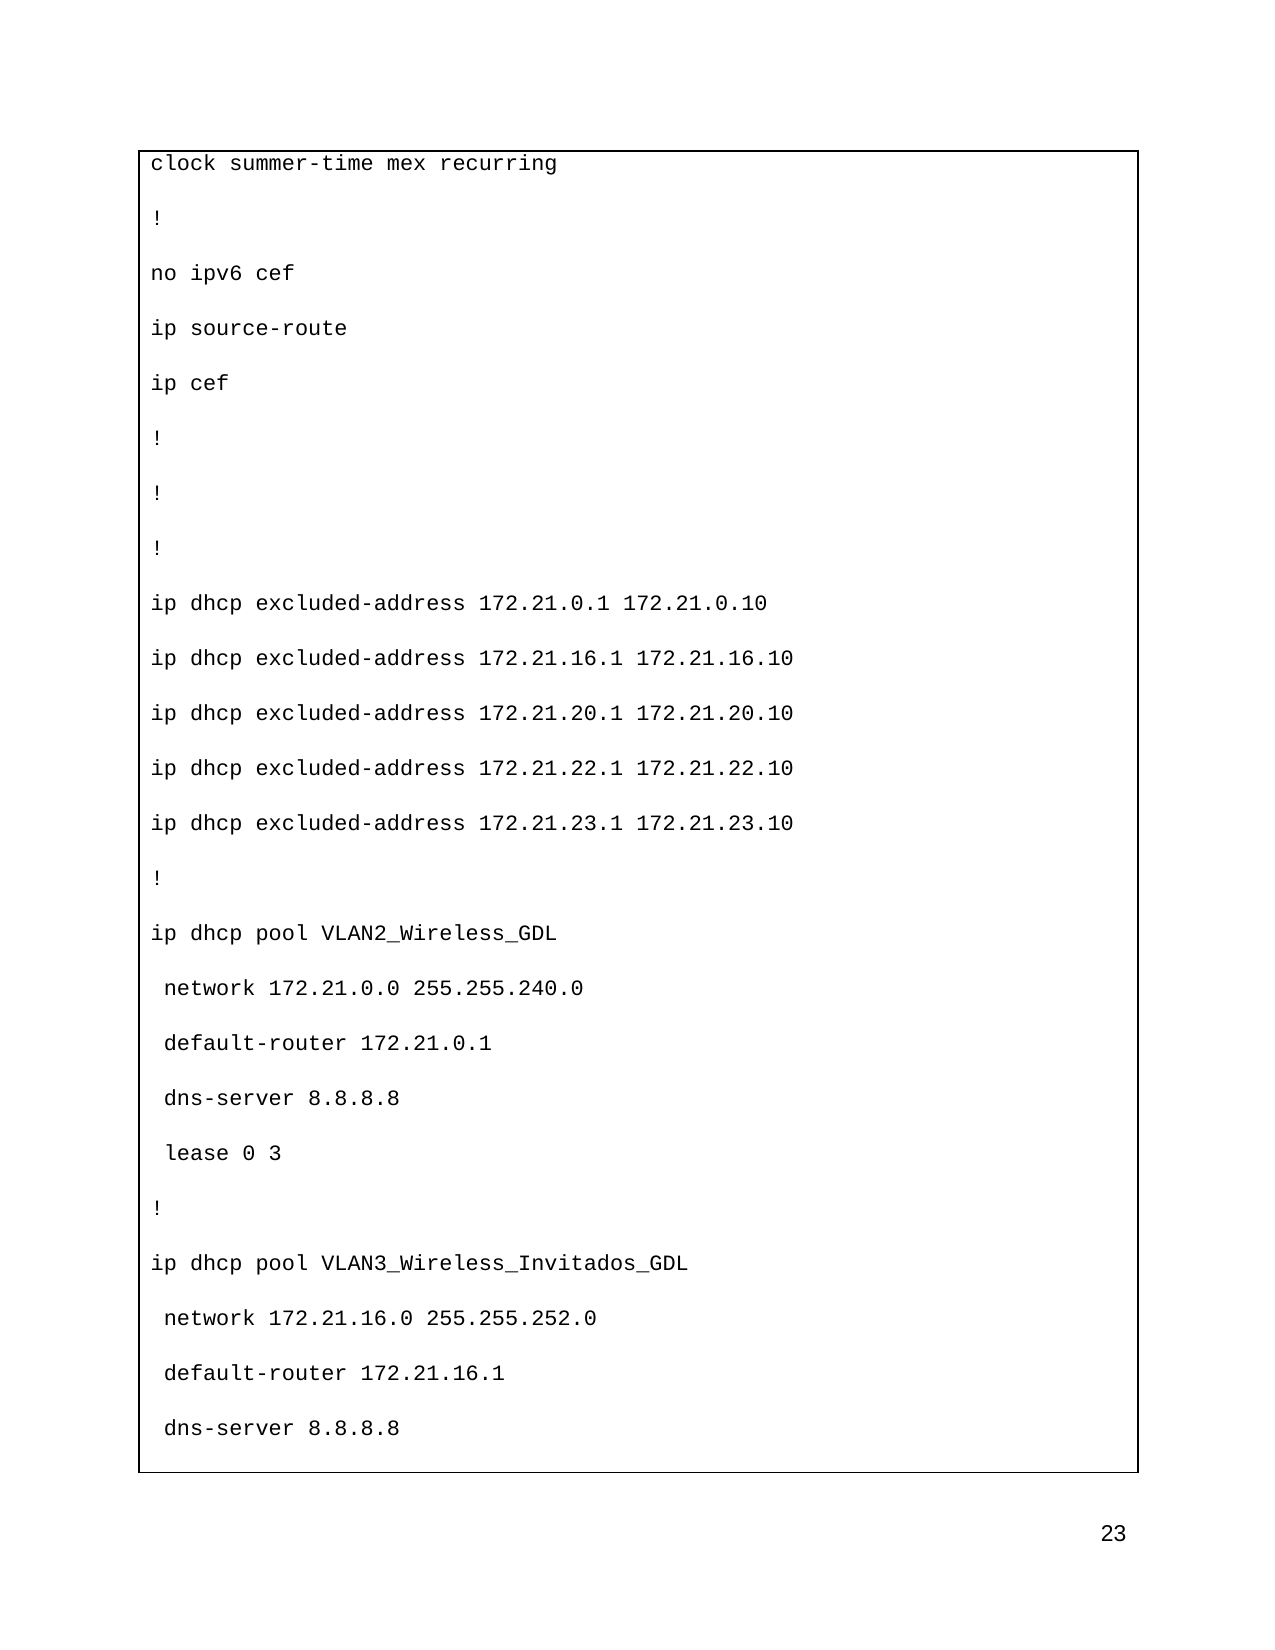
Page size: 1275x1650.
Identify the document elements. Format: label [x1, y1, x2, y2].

table_header [140, 152, 1137, 1472]
